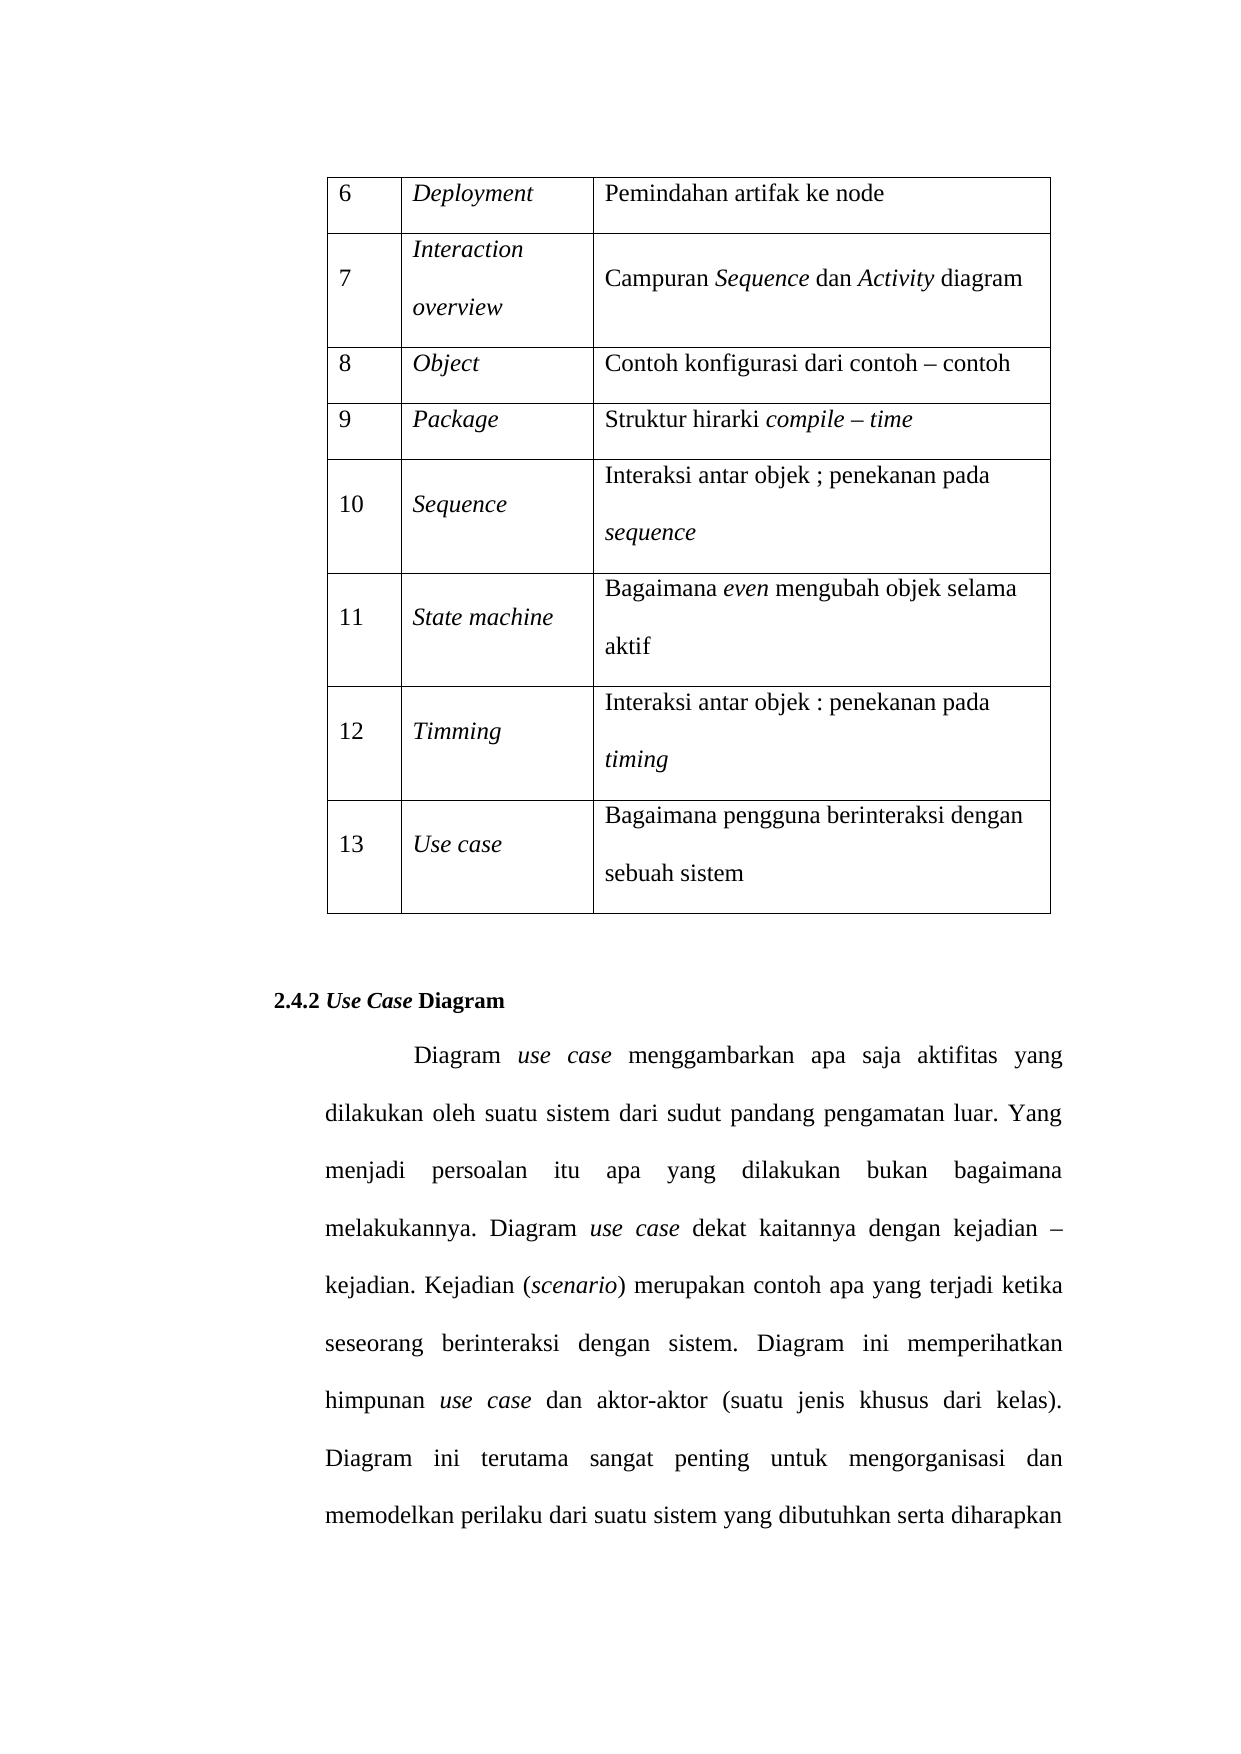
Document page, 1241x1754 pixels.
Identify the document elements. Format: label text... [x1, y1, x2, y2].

table_cell State machine [402, 574, 593, 686]
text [325, 1040, 1063, 1529]
table_cell 7 [328, 234, 401, 347]
table_cell 11 [328, 574, 401, 686]
table_cell 13 [328, 801, 401, 913]
table_cell Package [402, 404, 593, 459]
subtitle 2.4.2 Use Case Diagram [236, 988, 1063, 1014]
table_cell Deployment [402, 178, 593, 233]
table_cell 10 [328, 460, 401, 572]
table_cell Bagaimana pengguna berinteraksi dengan sebuah sistem [594, 801, 1050, 913]
table_cell Sequence [402, 460, 593, 572]
table_cell Timming [402, 687, 593, 799]
table_cell Interaction overview [402, 234, 593, 347]
table_cell Use case [402, 801, 593, 913]
table_cell Interaksi antar objek : penekanan pada timing [594, 687, 1050, 799]
table_cell Struktur hirarki compile – time [594, 404, 1050, 459]
table_cell Contoh konfigurasi dari contoh – contoh [594, 348, 1050, 403]
table_cell Bagaimana even mengubah objek selama aktif [594, 574, 1050, 686]
table_cell 12 [328, 687, 401, 799]
table_cell Pemindahan artifak ke node [594, 178, 1050, 233]
table_cell 6 [328, 178, 401, 233]
table_cell Interaksi antar objek ; penekanan pada sequence [594, 460, 1050, 572]
table_cell 8 [328, 348, 401, 403]
table_cell Campuran Sequence dan Activity diagram [594, 234, 1050, 347]
table_cell 9 [328, 404, 401, 459]
table_cell Object [402, 348, 593, 403]
